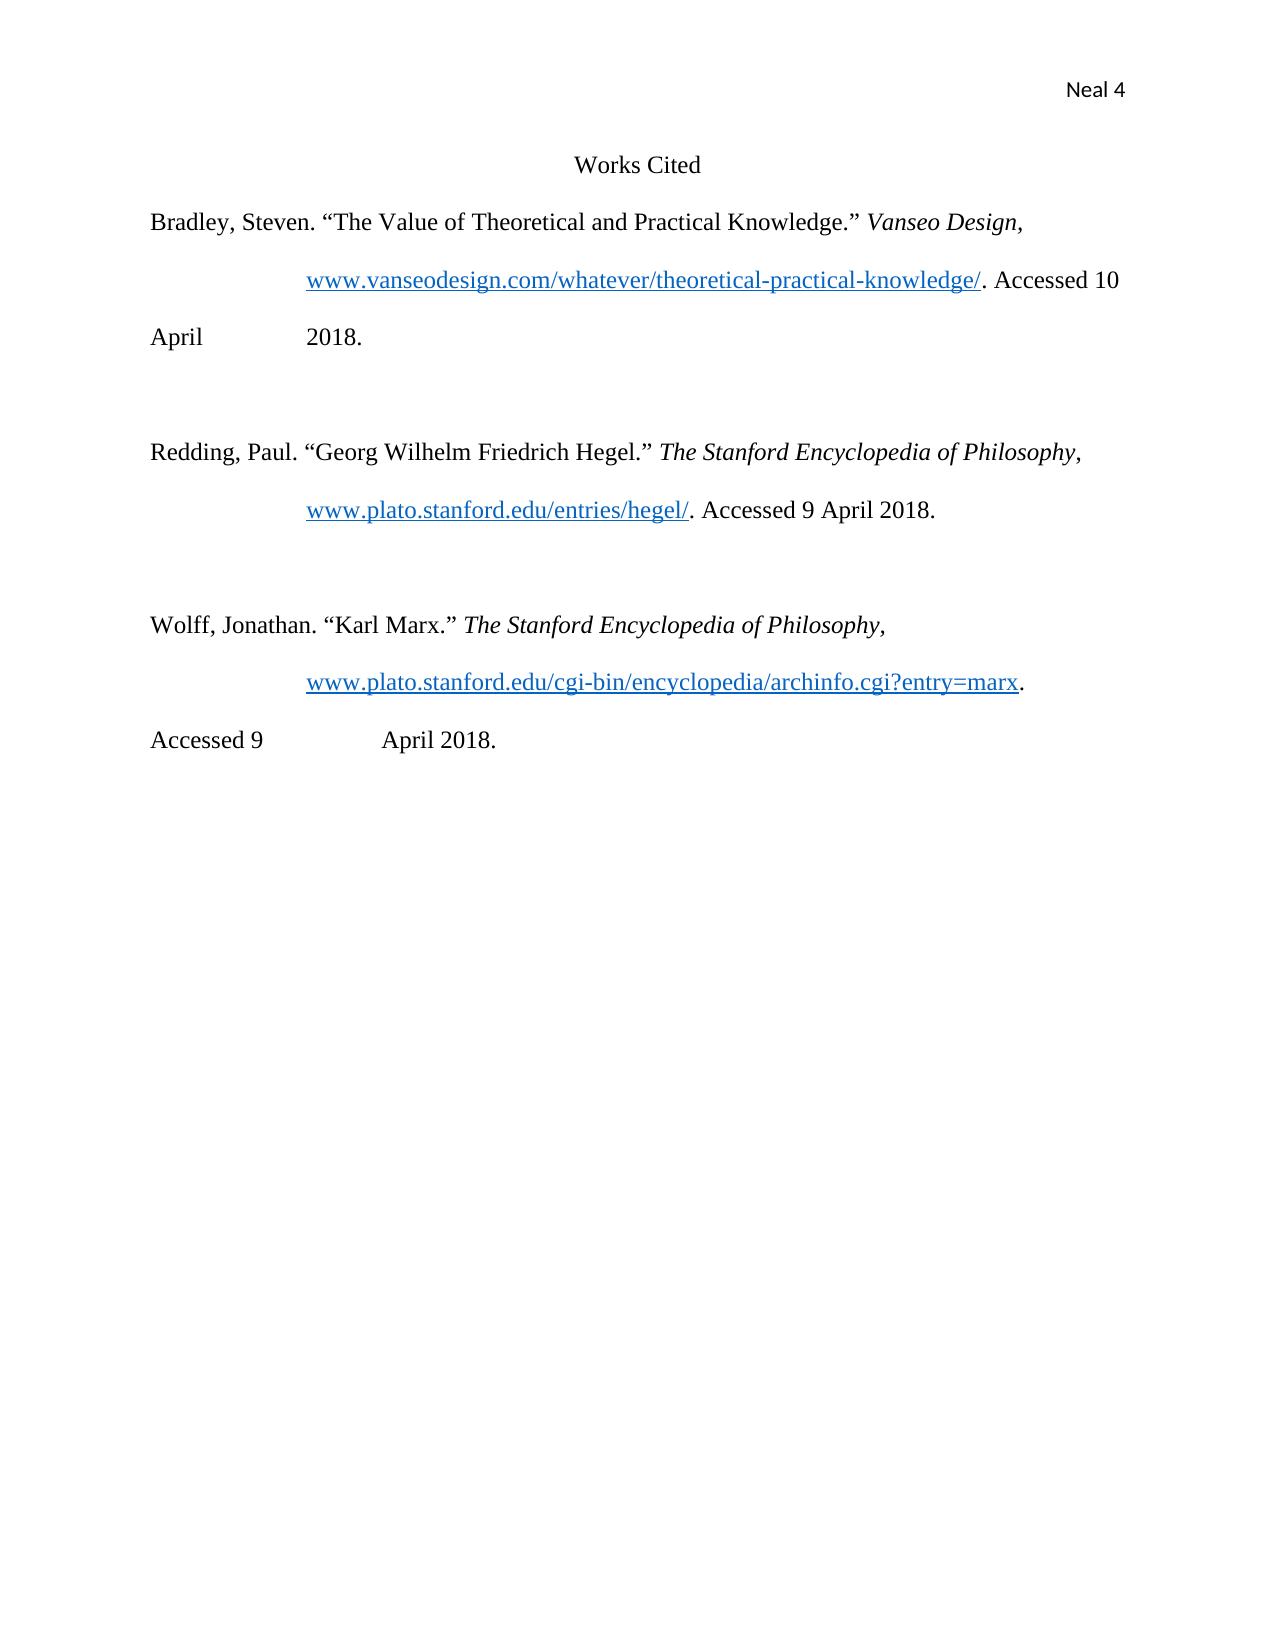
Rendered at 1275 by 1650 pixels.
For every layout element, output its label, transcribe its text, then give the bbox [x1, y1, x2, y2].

text Bradley, Steven. “The Value of Theoretical and Practical Knowledge.” Vanseo Design, www.vanseodesign.com/whatever/theoretical-practical-knowledge/. Accessed 10 April 2018. [150, 207, 1125, 351]
text Works Cited [150, 150, 1125, 179]
text Wolff, Jonathan. “Karl Marx.” The Stanford Encyclopedia of Philosophy, www.plato.stanford.edu/cgi-bin/encyclopedia/archinfo.cgi?entry=marx. Accessed 9 April 2018. [150, 610, 1125, 754]
text Redding, Paul. “Georg Wilhelm Friedrich Hegel.” The Stanford Encyclopedia of Philosophy, www.plato.stanford.edu/entries/hegel/. Accessed 9 April 2018. [150, 437, 1125, 524]
